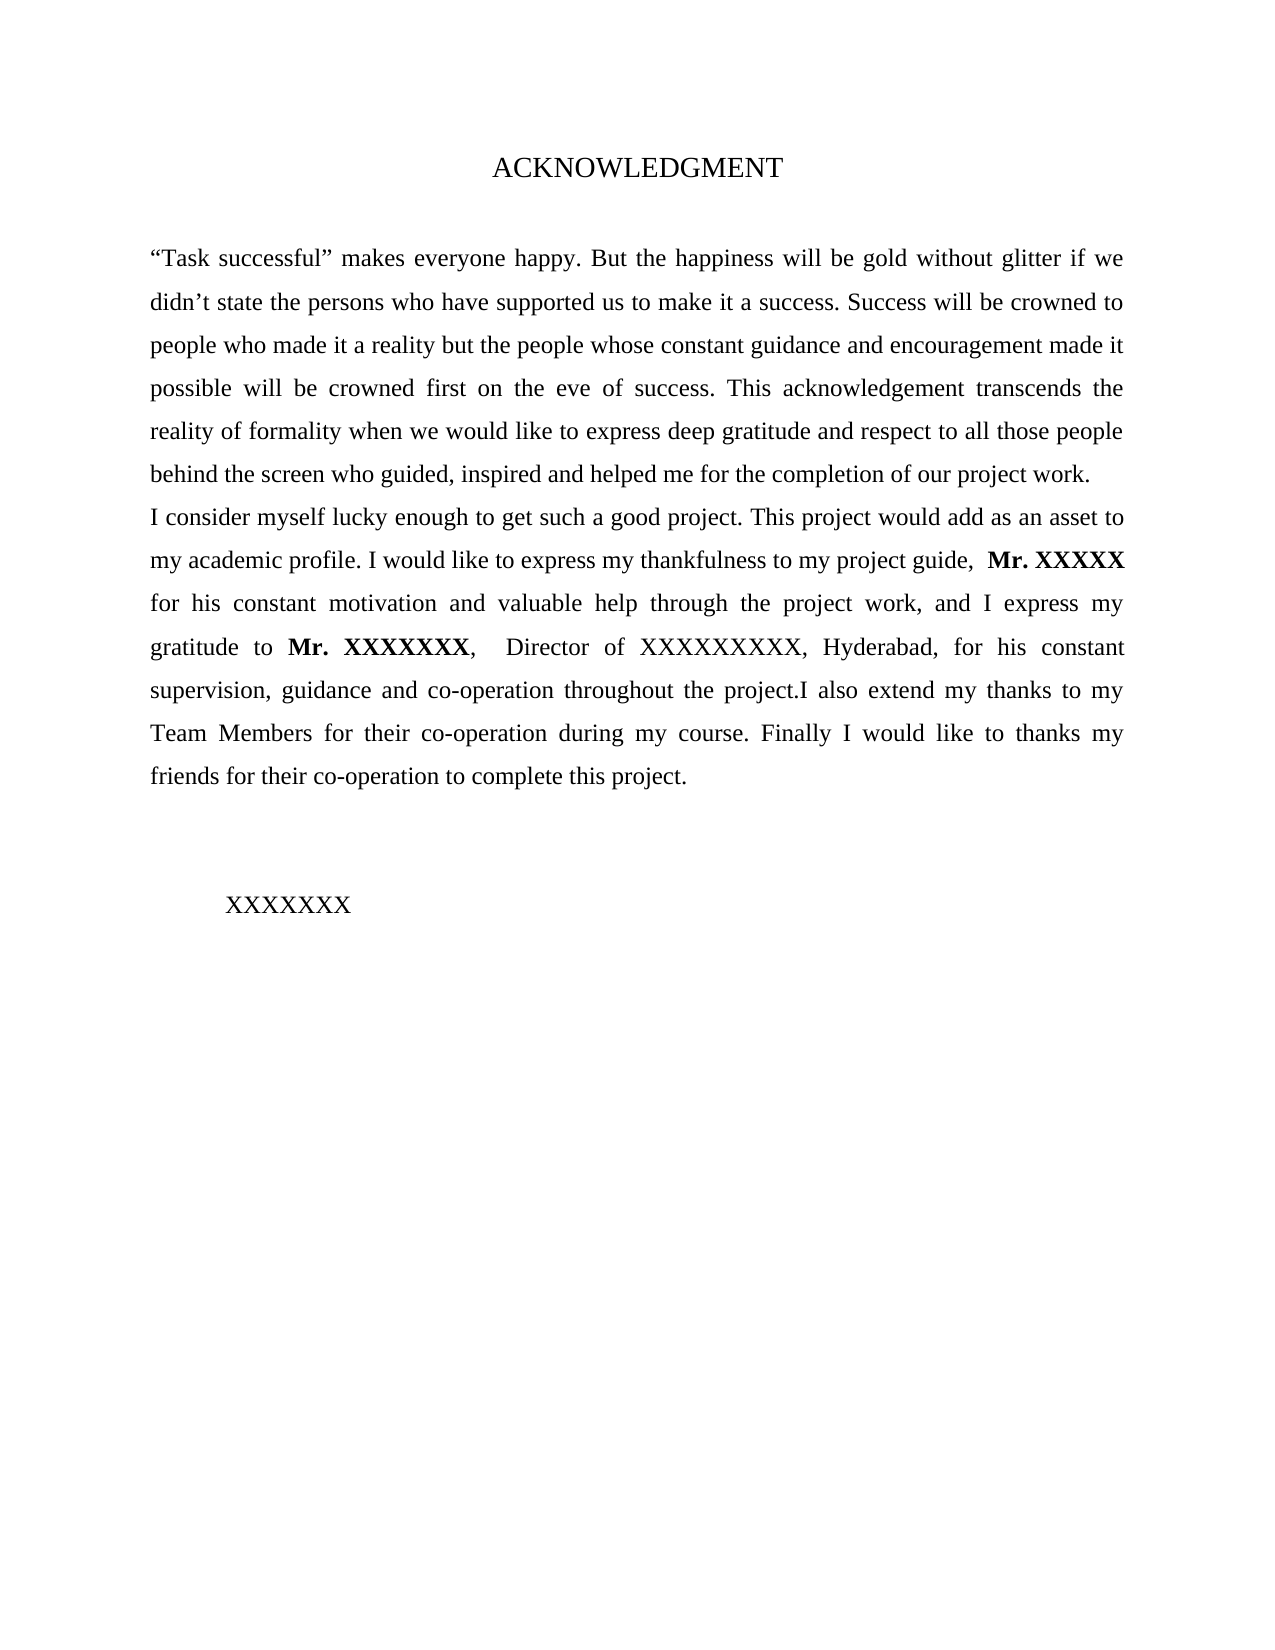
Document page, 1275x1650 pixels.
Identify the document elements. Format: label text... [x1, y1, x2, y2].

subtitle ACKNOWLEDGEMENTACKNOWLEDGMENT [150, 150, 1125, 183]
text I consider myself lucky enough to get such a good project. This project would add as an asset to my academic profile. I would like to express my thankfulness to my project guide, Mr. XXXXX for his constant motivation and valuable help through the project work, and I express my gratitude to Mr. XXXXXXX, Director of XXXXXXXXX, Hyderabad, for his constant supervision, guidance and co-operation throughout the project.I also extend my thanks to my Team Members for their co-operation during my course. Finally I would like to thanks my friends for their co-operation to complete this project. [150, 502, 1125, 790]
text XXXXXXX [150, 890, 1125, 919]
text “Task successful” makes everyone happy. But the happiness will be gold without glitter if we didn’t state the persons who have supported us to make it a success. Success will be crowned to people who made it a reality but the people whose constant guidance and encouragement made it possible will be crowned first on the eve of success. This acknowledgement transcends the reality of formality when we would like to express deep gratitude and respect to all those people behind the screen who guided, inspired and helped me for the completion of our project work. [150, 243, 1125, 488]
